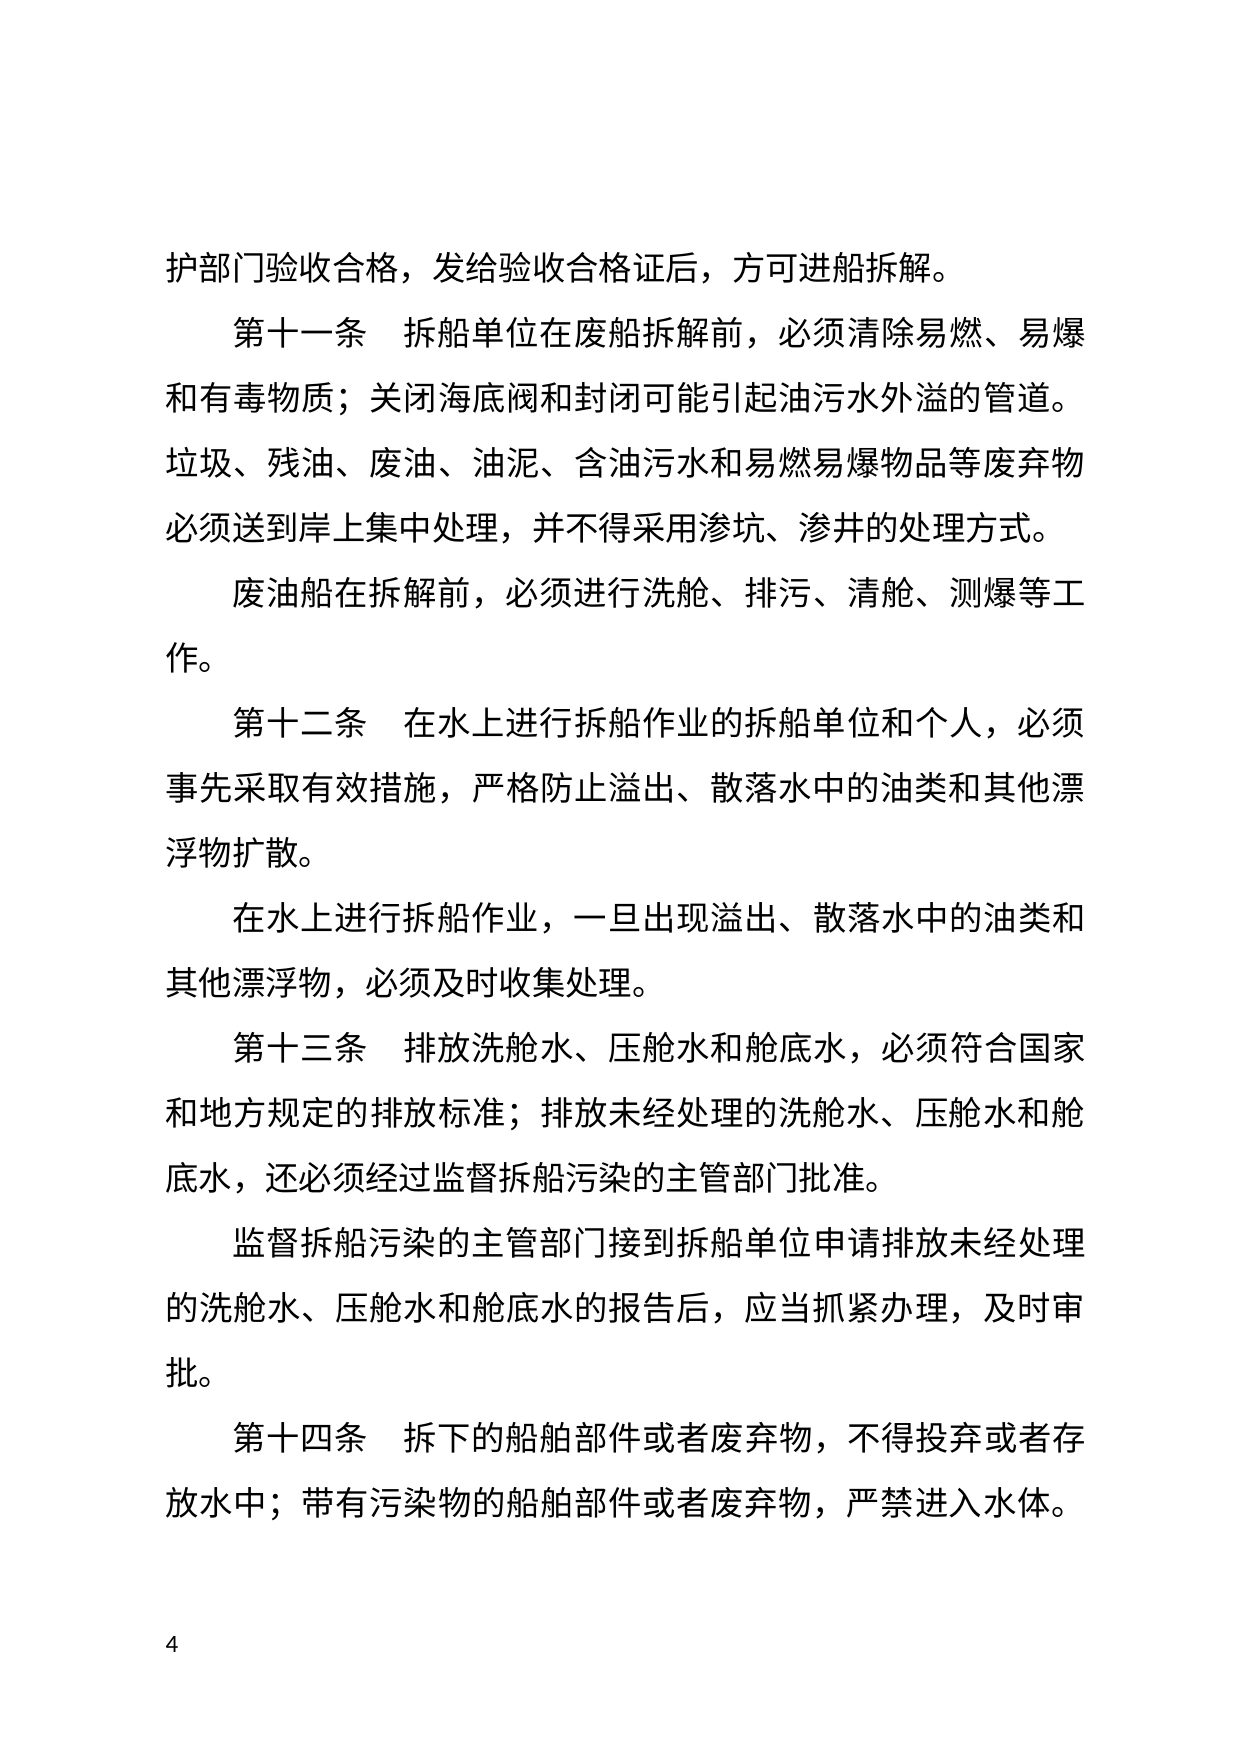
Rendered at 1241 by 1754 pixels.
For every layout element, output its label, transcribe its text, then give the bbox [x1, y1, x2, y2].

text 第十二条 在水上进行拆船作业的拆船单位和个人，必须事先采取有效措施，严格防止溢出、散落水中的油类和其他漂浮物扩散。 [165, 688, 1087, 883]
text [165, 1403, 1087, 1533]
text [165, 233, 1087, 298]
text 监督拆船污染的主管部门接到拆船单位申请排放未经处理的洗舱水、压舱水和舱底水的报告后，应当抓紧办理，及时审批。 [165, 1208, 1087, 1403]
text 在水上进行拆船作业，一旦出现溢出、散落水中的油类和其他漂浮物，必须及时收集处理。 [165, 883, 1087, 1013]
text 第十一条 拆船单位在废船拆解前，必须清除易燃、易爆和有毒物质；关闭海底阀和封闭可能引起油污水外溢的管道。垃圾、残油、废油、油泥、含油污水和易燃易爆物品等废弃物必须送到岸上集中处理，并不得采用渗坑、渗井的处理方式。 [165, 298, 1087, 558]
text 废油船在拆解前，必须进行洗舱、排污、清舱、测爆等工作。 [165, 558, 1087, 688]
text 第十三条 排放洗舱水、压舱水和舱底水，必须符合国家和地方规定的排放标准；排放未经处理的洗舱水、压舱水和舱底水，还必须经过监督拆船污染的主管部门批准。 [165, 1013, 1087, 1208]
